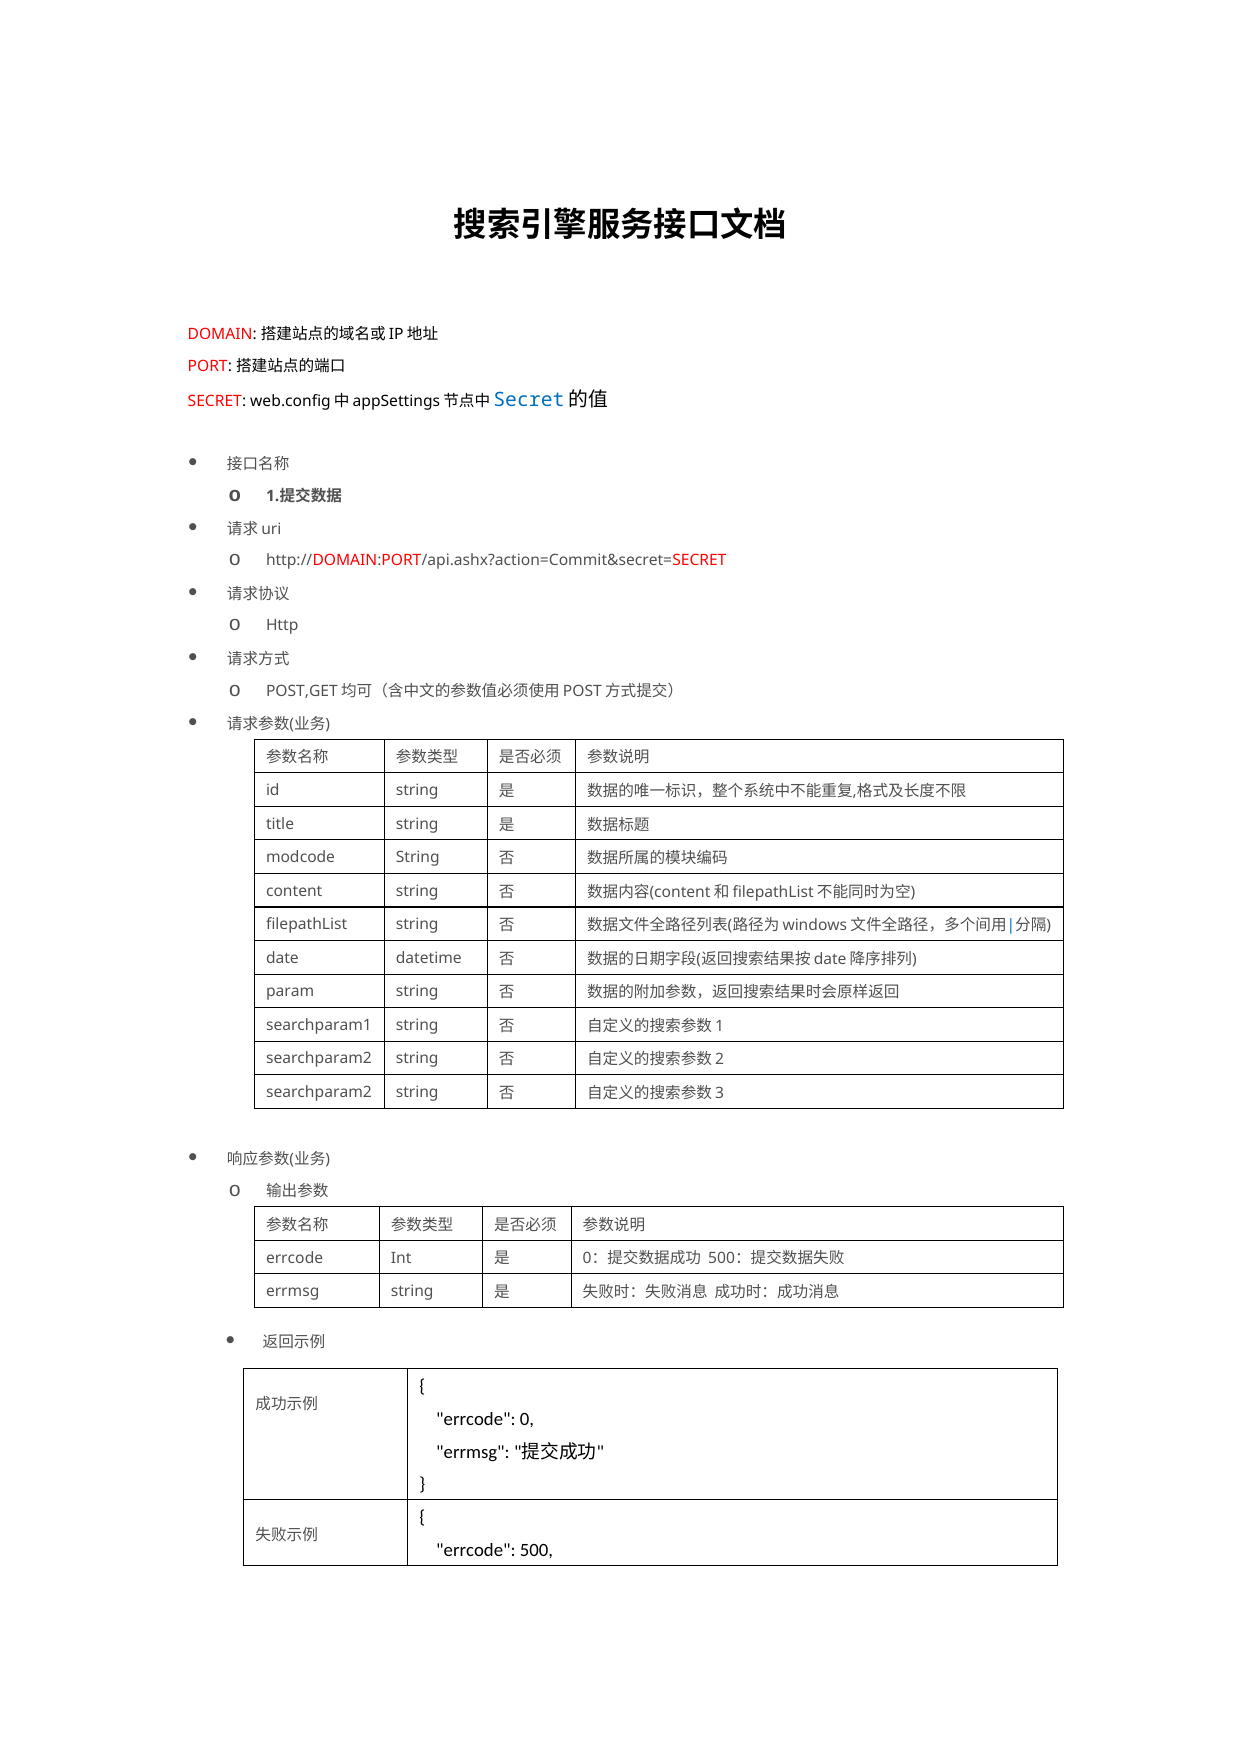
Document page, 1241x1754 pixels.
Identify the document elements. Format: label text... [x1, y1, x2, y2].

table_cell 否 [488, 1075, 575, 1108]
table_cell string [385, 807, 487, 839]
table_cell modcode [255, 840, 384, 873]
list Http [228, 609, 1053, 641]
table_cell string [385, 1042, 487, 1074]
text DOMAIN: 搭建站点的域名或IP地址 [187, 316, 1053, 349]
table_header 参数名称 [255, 1207, 379, 1240]
table_cell 失败时：失败消息 成功时：成功消息 [572, 1274, 1063, 1307]
table_cell 否 [488, 975, 575, 1007]
table_cell 0：提交数据成功 500：提交数据失败 [572, 1241, 1063, 1273]
table_cell 是 [488, 773, 575, 806]
list 请求uri [189, 511, 1053, 544]
table_header 参数说明 [576, 740, 1063, 772]
table_cell date [255, 941, 384, 973]
table_cell 自定义的搜索参数3 [576, 1075, 1063, 1108]
subtitle 搜索引擎服务接口文档 [187, 189, 1053, 254]
table_cell 否 [488, 941, 575, 973]
table_cell title [255, 807, 384, 839]
table_cell 数据内容(content和filepathList不能同时为空) [576, 874, 1063, 906]
table_header 参数类型 [380, 1207, 482, 1240]
table_cell Int [380, 1241, 482, 1273]
list 请求协议 [189, 576, 1053, 609]
list 输出参数 [228, 1174, 1053, 1206]
list 返回示例 [227, 1325, 1053, 1357]
table_cell 数据的唯一标识，整个系统中不能重复,格式及长度不限 [576, 773, 1063, 806]
table_cell 数据的附加参数，返回搜索结果时会原样返回 [576, 975, 1063, 1007]
table_cell param [255, 975, 384, 1007]
table_cell 是 [483, 1274, 571, 1307]
table_cell 否 [488, 1008, 575, 1041]
table_cell 数据所属的模块编码 [576, 840, 1063, 873]
list 请求方式 [189, 641, 1053, 674]
table_cell 是 [488, 807, 575, 839]
table_header 参数名称 [255, 740, 384, 772]
table_cell 自定义的搜索参数2 [576, 1042, 1063, 1074]
table_cell string [385, 1008, 487, 1041]
list 响应参数(业务) [189, 1141, 1053, 1174]
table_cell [408, 1500, 1057, 1565]
list 请求参数(业务) [189, 706, 1053, 739]
table_cell string [385, 1075, 487, 1108]
table_header 参数类型 [385, 740, 487, 772]
list POST,GET均可（含中文的参数值必须使用POST方式提交） [228, 674, 1053, 706]
text SECRET: web.config中appSettings节点中Secret的值 [187, 381, 1053, 414]
list http://DOMAIN:PORT/api.ashx?action=Commit&secret=SECRET [228, 544, 1053, 576]
table_header 成功示例 [244, 1369, 407, 1499]
table_cell string [385, 874, 487, 906]
table_cell errmsg [255, 1274, 379, 1307]
table_cell string [385, 773, 487, 806]
table_cell 数据的日期字段(返回搜索结果按date降序排列) [576, 941, 1063, 973]
table_cell 数据文件全路径列表(路径为windows文件全路径，多个间用|分隔) [576, 908, 1063, 940]
table_cell searchparam2 [255, 1075, 384, 1108]
table_cell 失败示例 [244, 1500, 407, 1565]
table_cell string [385, 975, 487, 1007]
table_cell errcode [255, 1241, 379, 1273]
table_cell 否 [488, 840, 575, 873]
table_cell 数据标题 [576, 807, 1063, 839]
list 接口名称 [189, 446, 1053, 479]
table_cell string [380, 1274, 482, 1307]
table_cell filepathList [255, 908, 384, 940]
table_cell 是 [483, 1241, 571, 1273]
table_cell id [255, 773, 384, 806]
table_cell searchparam2 [255, 1042, 384, 1074]
table_cell String [385, 840, 487, 873]
table_cell 否 [488, 908, 575, 940]
table_cell datetime [385, 941, 487, 973]
table_cell 否 [488, 874, 575, 906]
table_header 是否必须 [488, 740, 575, 772]
table_cell searchparam1 [255, 1008, 384, 1041]
table_header 参数说明 [572, 1207, 1063, 1240]
table_cell 否 [488, 1042, 575, 1074]
table_header 是否必须 [483, 1207, 571, 1240]
list 1.提交数据 [228, 479, 1053, 511]
text PORT: 搭建站点的端口 [187, 349, 1053, 381]
table_cell content [255, 874, 384, 906]
table_header { "errcode": 0, "errmsg": "提交成功" } [408, 1369, 1057, 1499]
table_cell 自定义的搜索参数1 [576, 1008, 1063, 1041]
table_cell string [385, 908, 487, 940]
